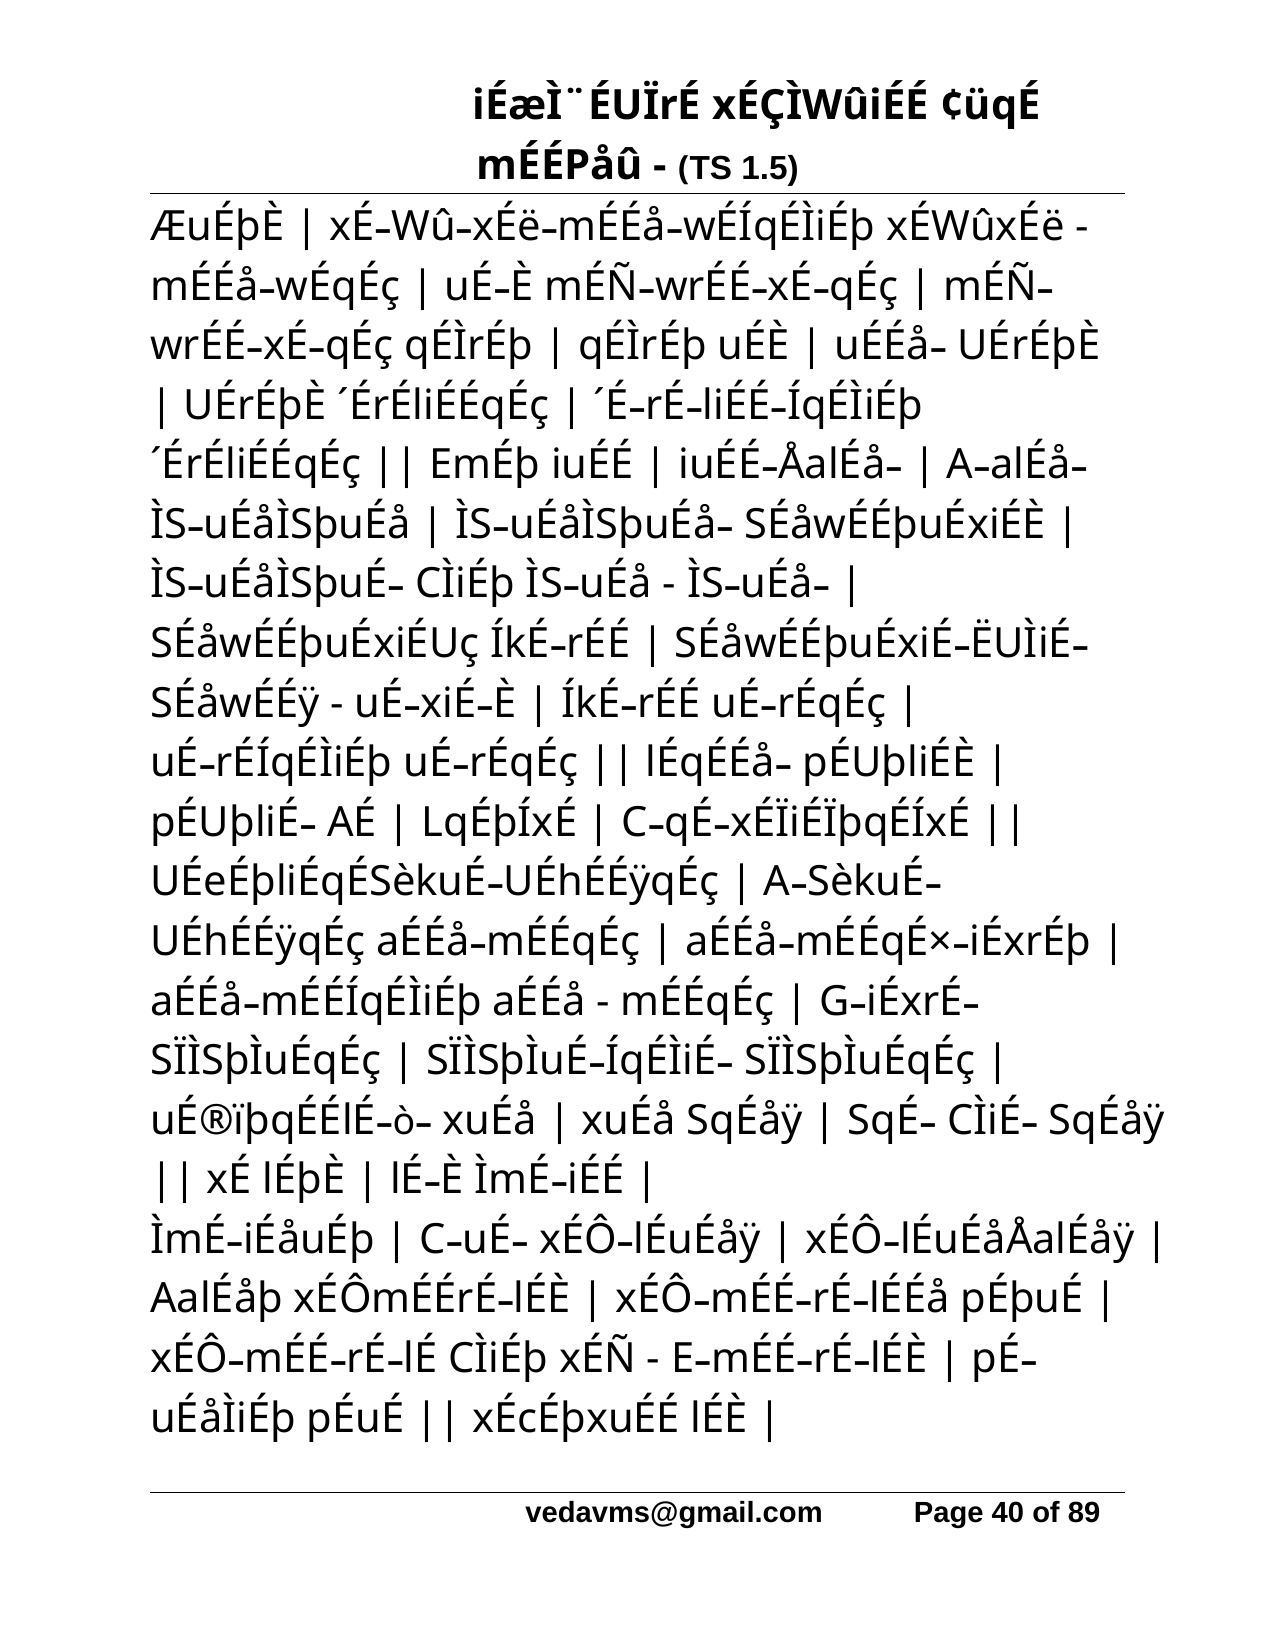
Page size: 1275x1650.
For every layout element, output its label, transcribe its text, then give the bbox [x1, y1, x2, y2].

text uÉ–rÉÍqÉÌiÉþ uÉ–rÉqÉç || lÉqÉÉå– pÉUþliÉÈ | pÉUþliÉ– AÉ | LqÉþÍxÉ | C–qÉ–xÉÏiÉÏþqÉÍxÉ || UÉeÉþliÉqÉSèkuÉ–UÉhÉÉÿqÉç | A–SèkuÉ–UÉhÉÉÿqÉç aÉÉå–mÉÉqÉç | aÉÉå–mÉÉqÉ×–iÉxrÉþ | [150, 732, 1144, 967]
text ÌmÉ–iÉåuÉþ | C–uÉ– xÉÔ–lÉuÉåÿ | xÉÔ–lÉuÉåÅalÉåÿ | AalÉåþ xÉÔmÉÉrÉ–lÉÈ | xÉÔ–mÉÉ–rÉ–lÉÉå pÉþuÉ | [150, 1209, 1169, 1325]
text xÉÔ–mÉÉ–rÉ–lÉ CÌiÉþ xÉÑ - E–mÉÉ–rÉ–lÉÈ | pÉ–uÉåÌiÉþ pÉuÉ || xÉcÉþxuÉÉ lÉÈ | [150, 1328, 1144, 1444]
text aÉÉå–mÉÉÍqÉÌiÉþ aÉÉå - mÉÉqÉç | G–iÉxrÉ– SÏÌSþÌuÉqÉç | SÏÌSþÌuÉ–ÍqÉÌiÉ– SÏÌSþÌuÉqÉç | uÉ®ïþqÉÉlÉ–ò– xuÉå | xuÉå SqÉåÿ | SqÉ– CÌiÉ– SqÉåÿ || xÉ lÉþÈ | lÉ–È ÌmÉ–iÉÉ | [150, 970, 1169, 1206]
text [150, 196, 1125, 729]
